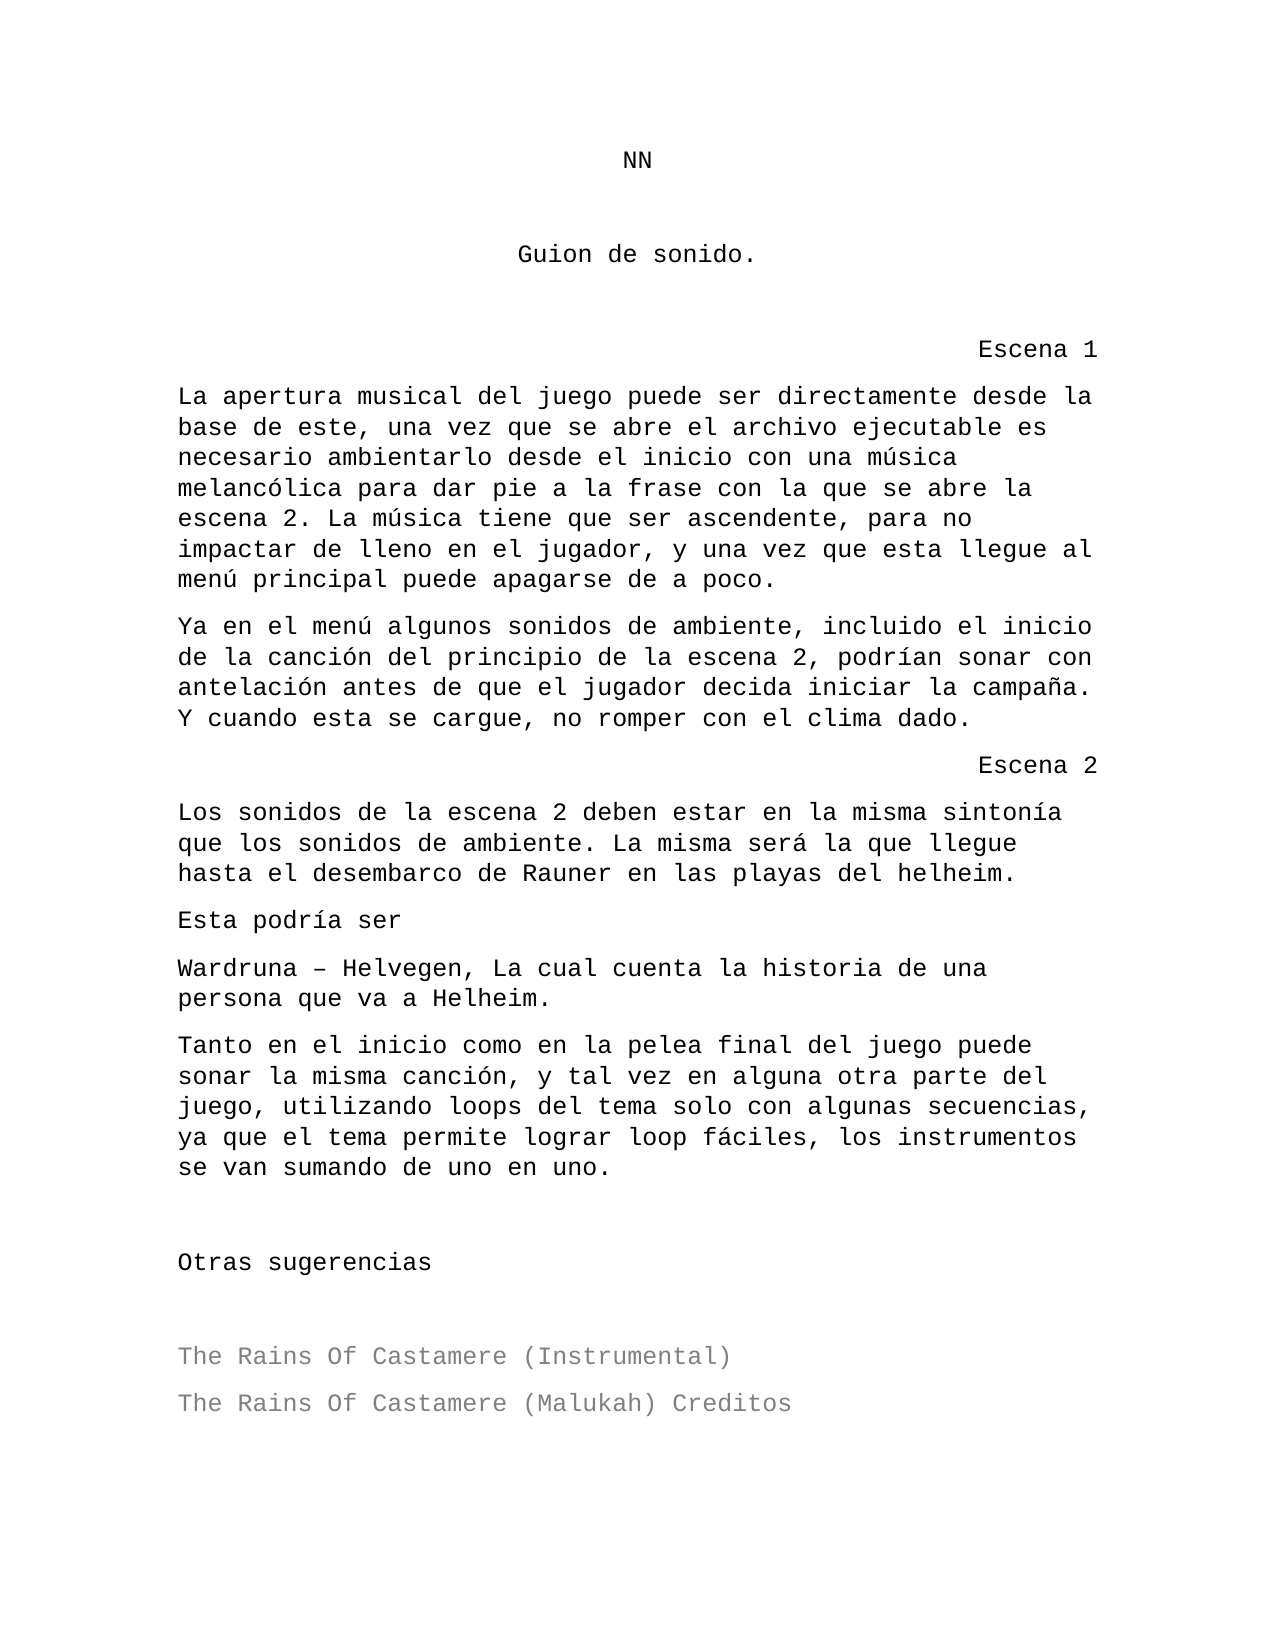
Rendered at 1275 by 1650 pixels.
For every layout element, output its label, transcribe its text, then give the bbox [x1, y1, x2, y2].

text Escena 1 [177, 336, 1098, 365]
text NN [177, 148, 1098, 176]
text Wardruna – Helvegen, La cual cuenta la historia de una persona que va a Helheim. [177, 955, 1098, 1014]
text Esta podría ser [177, 908, 1098, 936]
text Tanto en el inicio como en la pelea final del juego puede sonar la misma canción, y tal vez en alguna otra parte del juego, utilizando loops del tema solo con algunas secuencias, ya que el tema permite lograr loop fáciles, los instrumentos se van sumando de uno en uno. [177, 1033, 1098, 1183]
text Los sonidos de la escena 2 deben estar en la misma sintonía que los sonidos de ambiente. La misma será la que llegue hasta el desembarco de Rauner en las playas del helheim. [177, 800, 1098, 889]
text Escena 2 [177, 753, 1098, 781]
text Guion de sonido. [177, 242, 1098, 270]
text Otras sugerencias [177, 1249, 1098, 1278]
text Ya en el menú algunos sonidos de ambiente, incluido el inicio de la canción del principio de la escena 2, podrían sonar con antelación antes de que el jugador decida iniciar la campaña. Y cuando esta se cargue, no romper con el clima dado. [177, 614, 1098, 734]
text The Rains Of Castamere (Instrumental) [177, 1344, 1098, 1372]
text La apertura musical del juego puede ser directamente desde la base de este, una vez que se abre el archivo ejecutable es necesario ambientarlo desde el inicio con una música melancólica para dar pie a la frase con la que se abre la escena 2. La música tiene que ser ascendente, para no impactar de lleno en el jugador, y una vez que esta llegue al menú principal puede apagarse de a poco. [177, 383, 1098, 595]
text The Rains Of Castamere (Malukah) Creditos [177, 1391, 1098, 1419]
